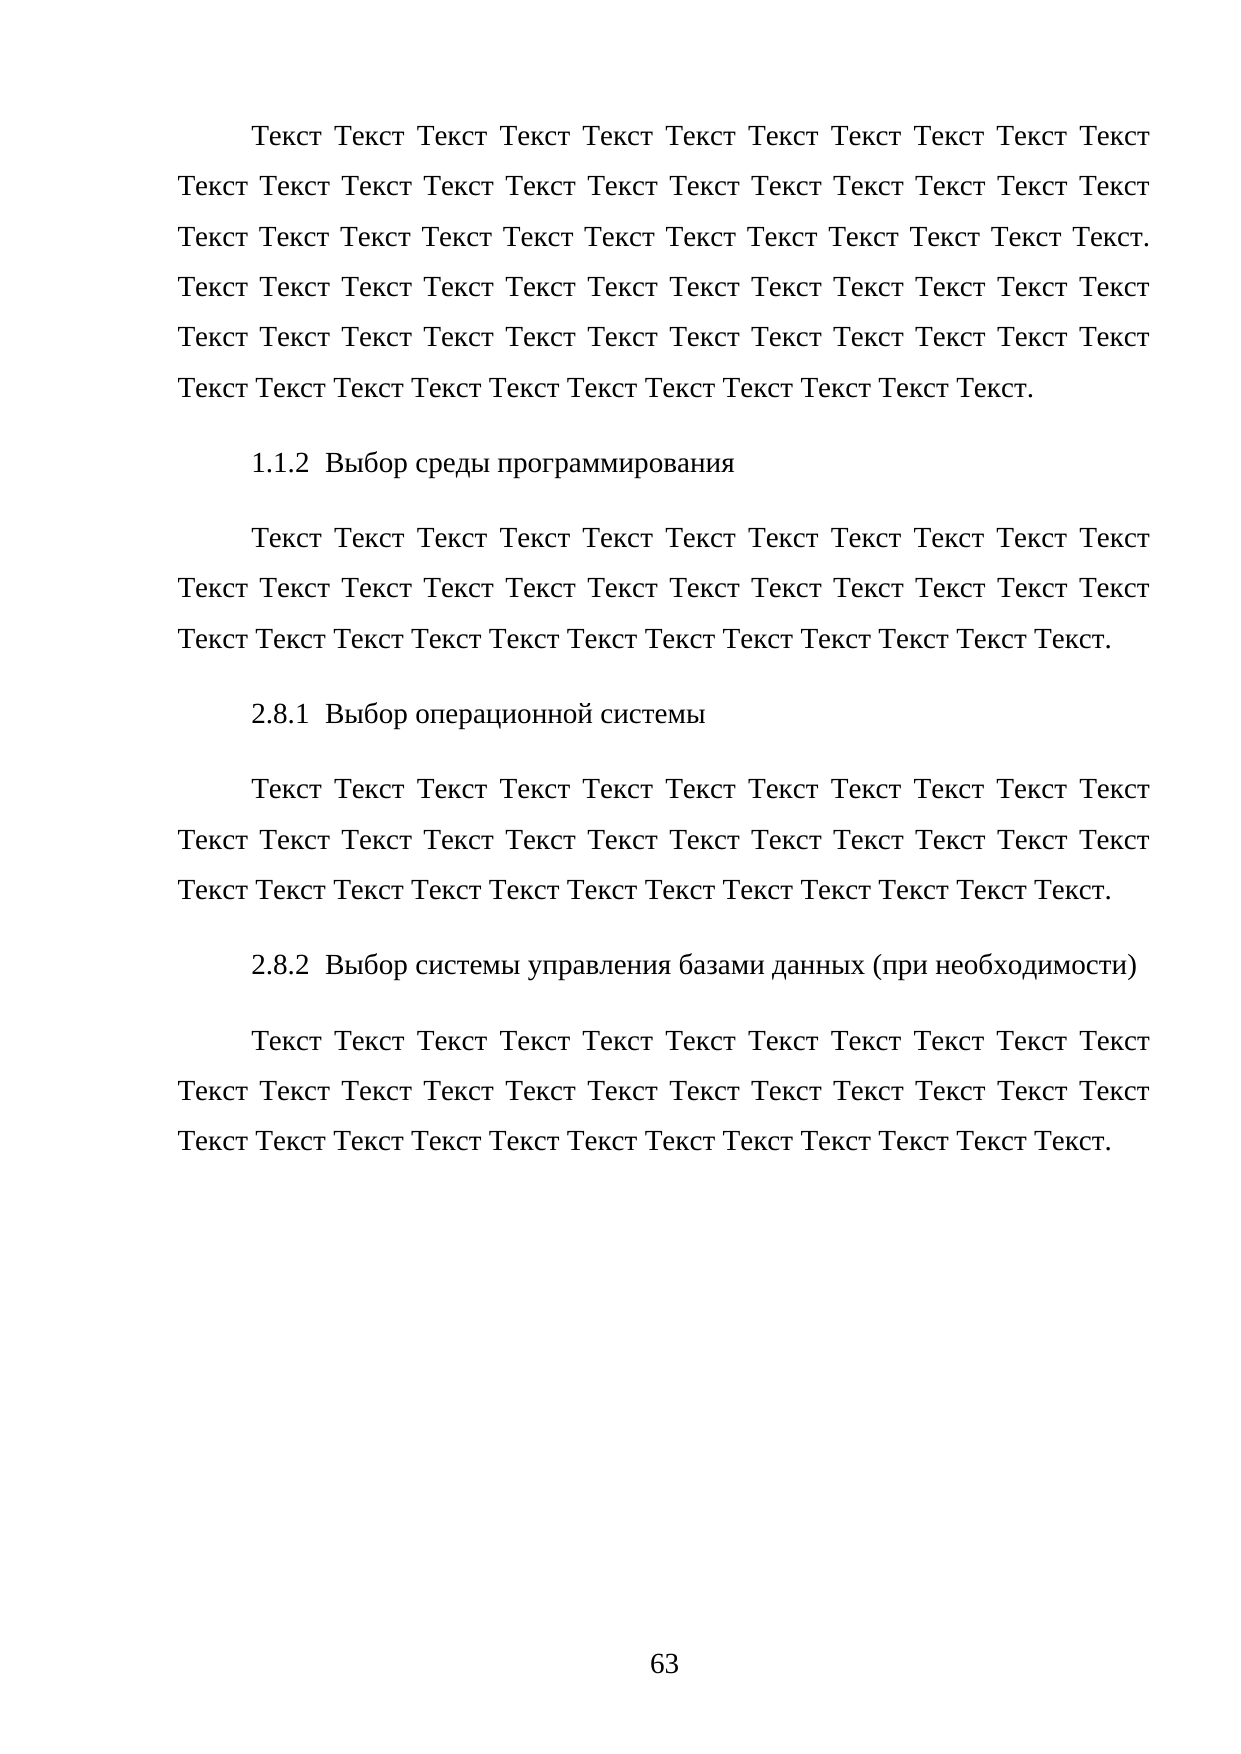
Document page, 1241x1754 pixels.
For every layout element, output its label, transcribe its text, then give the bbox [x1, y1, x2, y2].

list Выбор среды программирования [251, 445, 1152, 478]
text Выбор операционной системы [251, 696, 1152, 730]
text Выбор системы управления базами данных (при необходимости) [251, 947, 1152, 981]
text Текст Текст Текст Текст Текст Текст Текст Текст Текст Текст Текст Текст Текст Текст Текст Текст Текст Текст Текст Текст Текст Текст Текст Текст Текст Текст Текст Текст Текст Текст Текст Текст Текст Текст Текст. Текст Текст Текст Текст Текст Текст Текст Текст Текст Текст Текст Текст Текст Текст Текст Текст Текст Текст Текст Текст Текст Текст Текст Текст Текст Текст Текст Текст Текст Текст Текст Текст Текст Текст Текст. [177, 118, 1152, 403]
